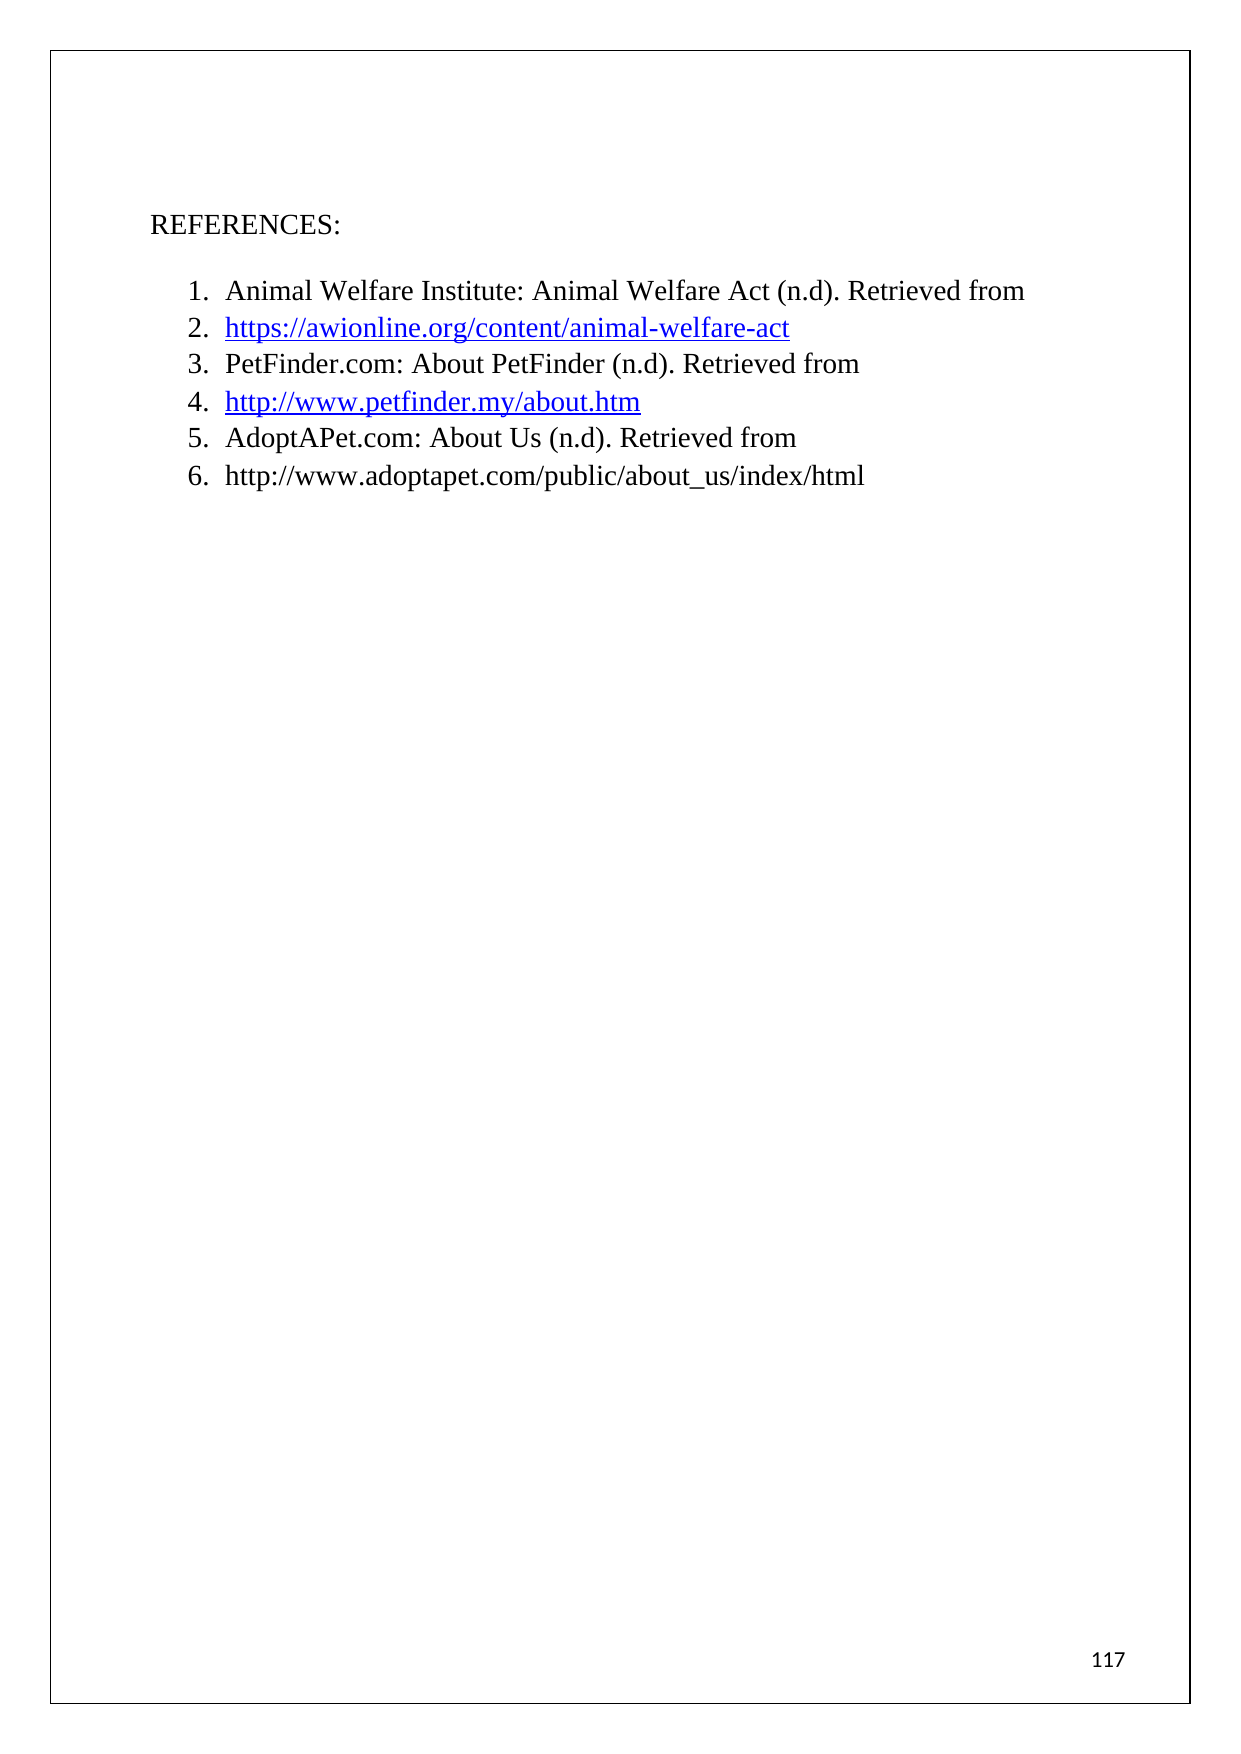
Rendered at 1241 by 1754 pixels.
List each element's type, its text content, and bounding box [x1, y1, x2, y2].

list http://www.petfinder.my/about.htm [187, 384, 1132, 418]
list PetFinder.com: About PetFinder (n.d). Retrieved from [187, 347, 1132, 380]
list https://awionline.org/content/animal-welfare-act [187, 311, 1132, 344]
list AdoptAPet.com: About Us (n.d). Retrieved from [187, 420, 1132, 454]
list http://www.adoptapet.com/public/about_us/index/html [187, 458, 1132, 492]
text REFERENCES: [150, 207, 1132, 240]
list Animal Welfare Institute: Animal Welfare Act (n.d). Retrieved from [187, 273, 1132, 306]
